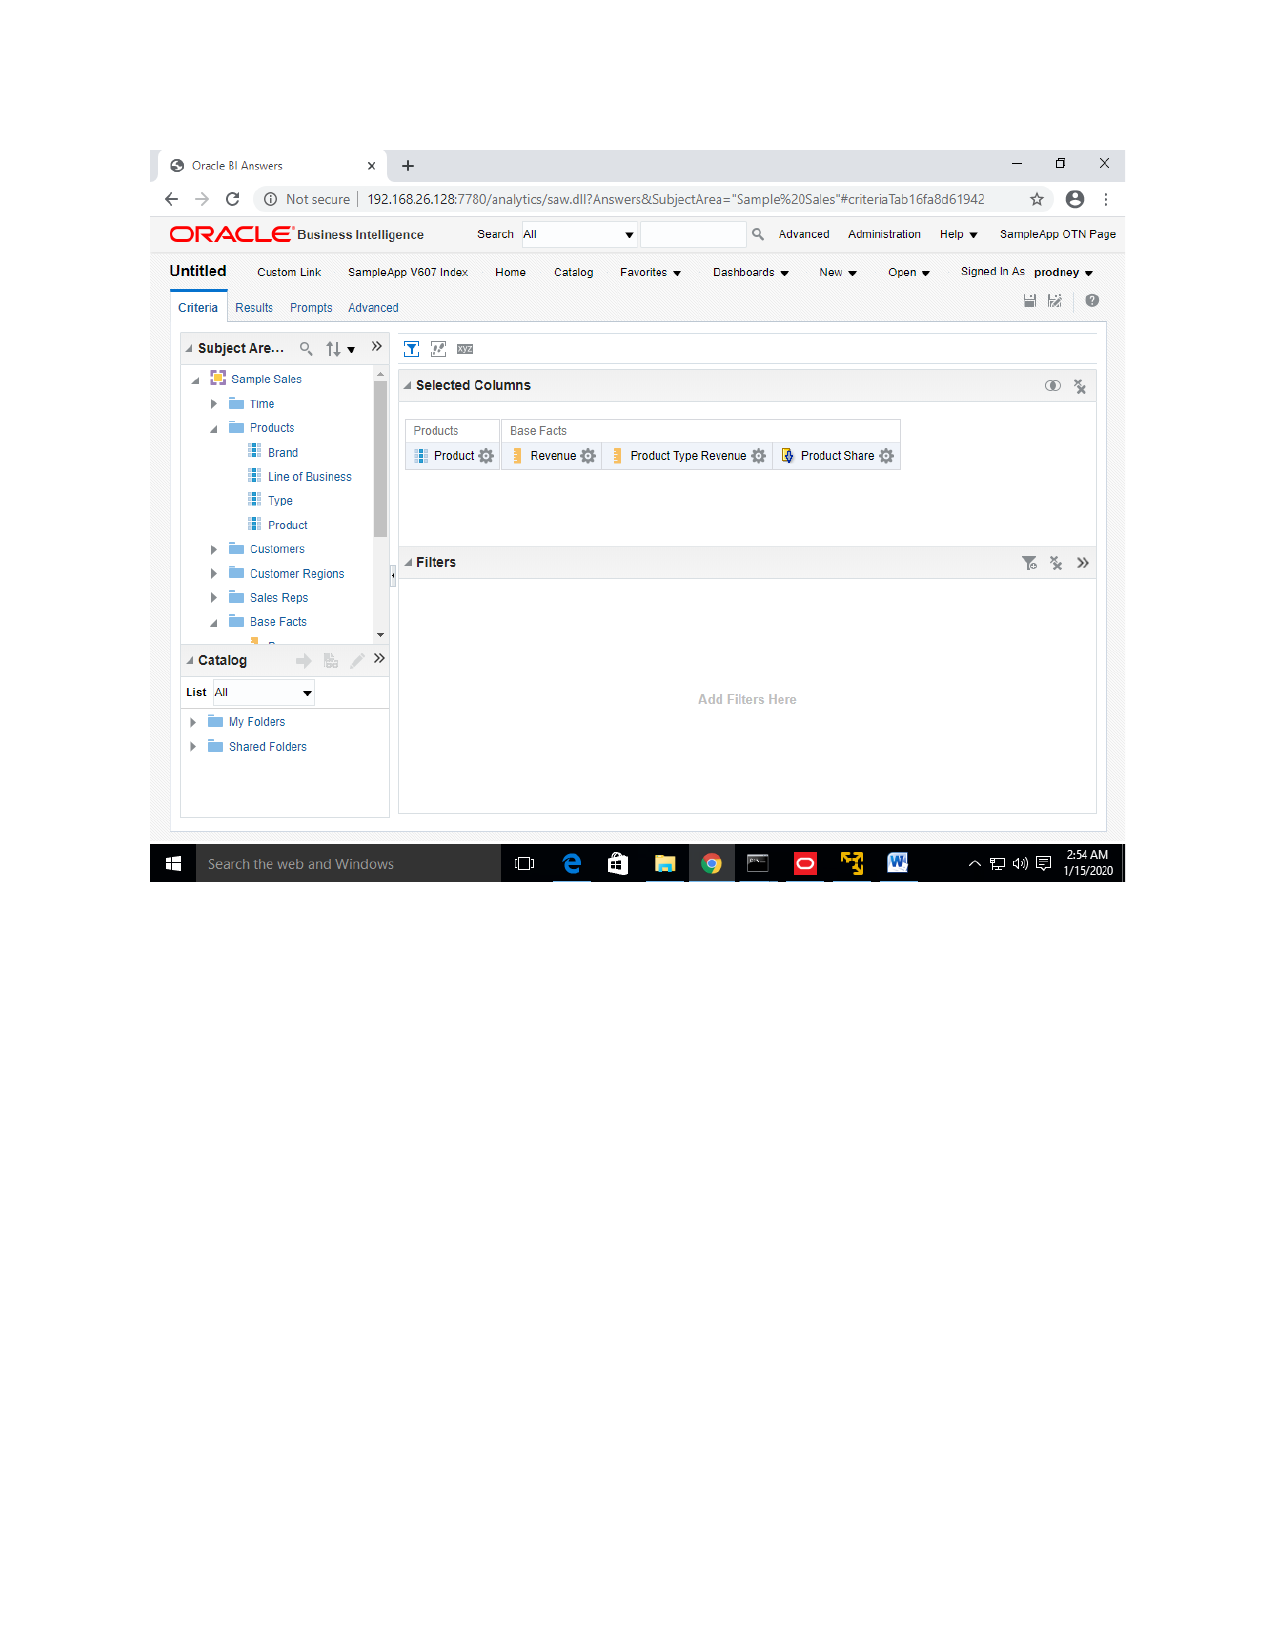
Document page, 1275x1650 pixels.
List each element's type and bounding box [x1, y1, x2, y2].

picture [150, 150, 1125, 882]
